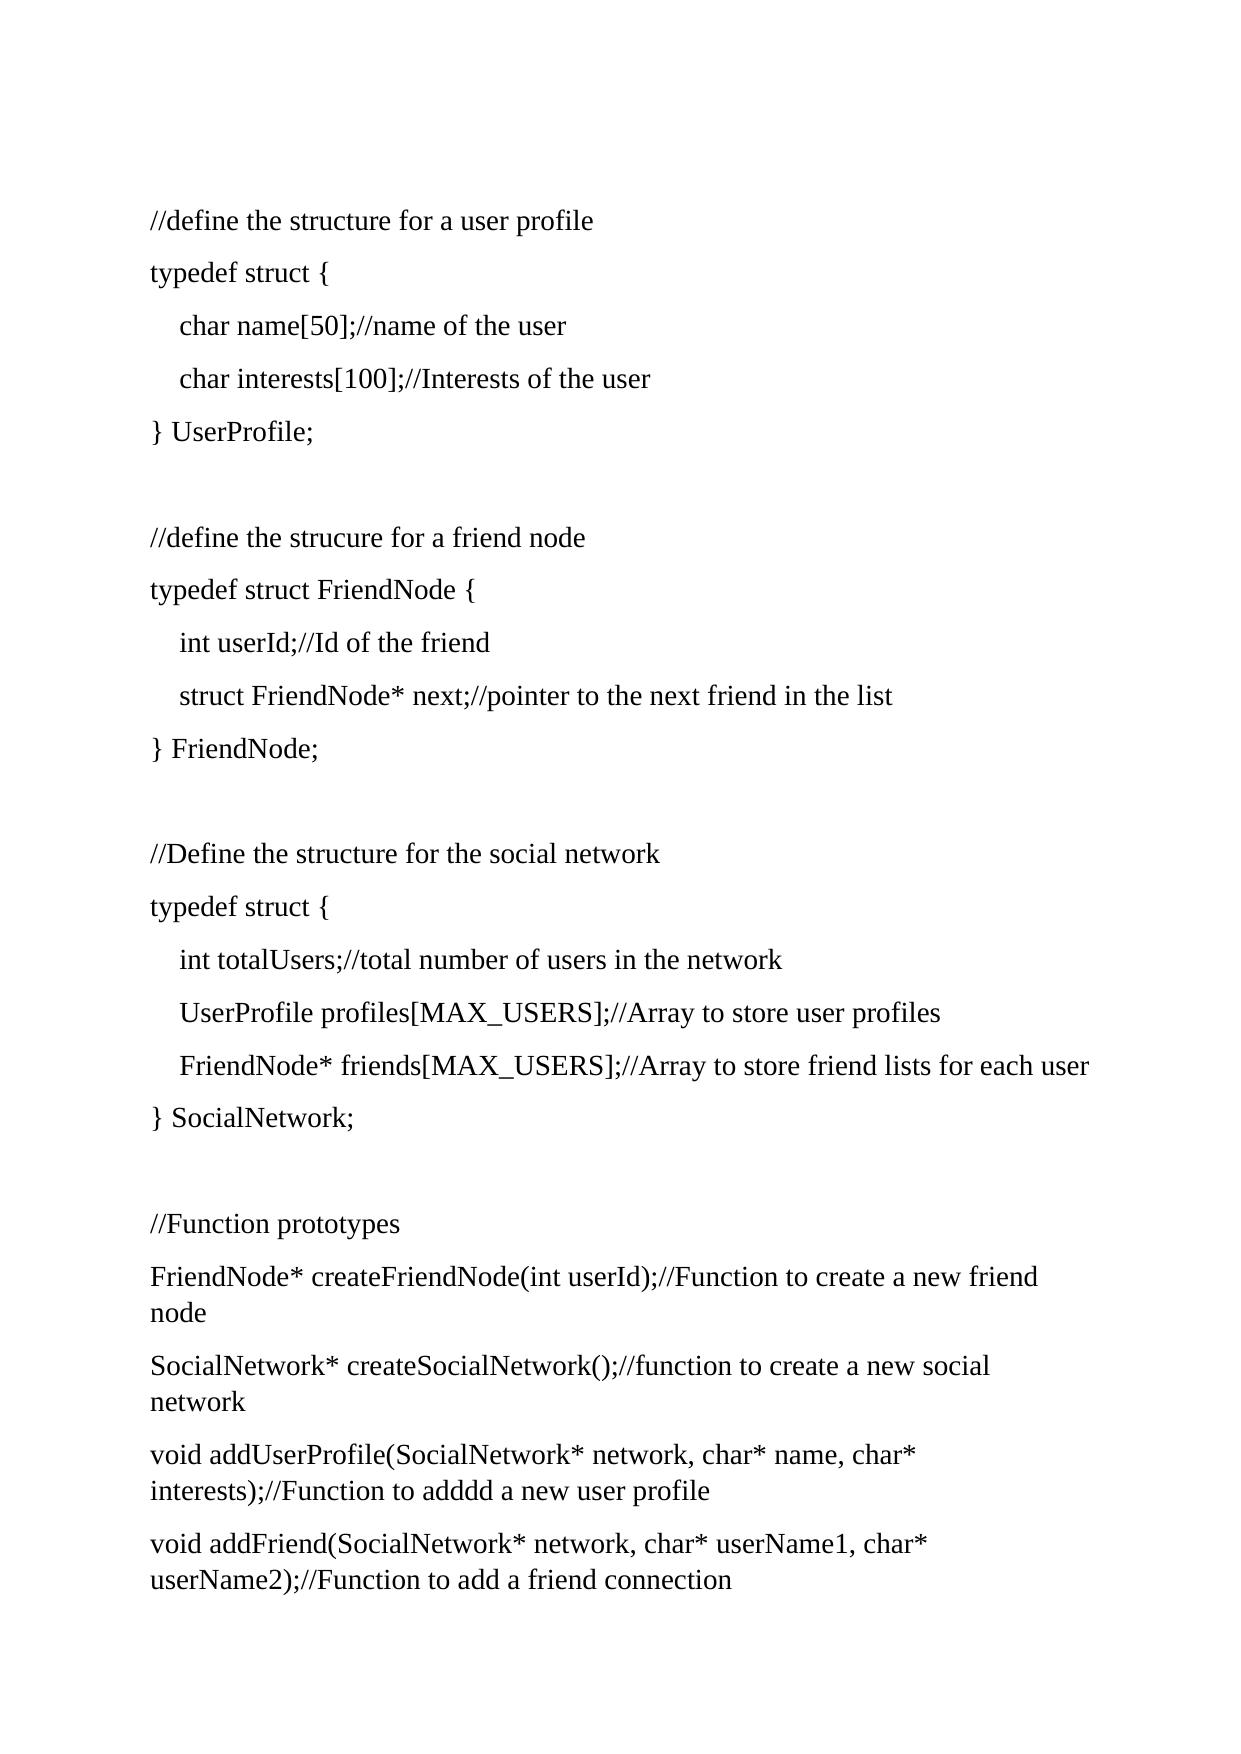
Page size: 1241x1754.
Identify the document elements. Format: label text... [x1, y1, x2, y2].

text } UserProfile; [150, 414, 1090, 448]
text struct FriendNode* next;//pointer to the next friend in the list [150, 678, 1090, 712]
text //define the strucure for a friend node [150, 520, 1090, 553]
text char interests[100];//Interests of the user [150, 361, 1090, 395]
text //define the structure for a user profile [150, 203, 1090, 236]
text typedef struct { [150, 256, 1090, 289]
text typedef struct FriendNode { [150, 572, 1090, 606]
text } FriendNode; [150, 731, 1090, 764]
text SocialNetwork* createSocialNetwork();//function to create a new social network [150, 1348, 1090, 1418]
text UserProfile profiles[MAX_USERS];//Array to store user profiles [150, 995, 1090, 1028]
text //Define the structure for the social network [150, 837, 1090, 870]
text FriendNode* friends[MAX_USERS];//Array to store friend lists for each user [150, 1048, 1090, 1081]
text int userId;//Id of the friend [150, 625, 1090, 659]
text char name[50];//name of the user [150, 308, 1090, 342]
text FriendNode* createFriendNode(int userId);//Function to create a new friend node [150, 1259, 1090, 1329]
text void addFriend(SocialNetwork* network, char* userName1, char* userName2);//Function to add a friend connection [150, 1526, 1090, 1596]
text //Function prototypes [150, 1206, 1090, 1240]
text void addUserProfile(SocialNetwork* network, char* name, char* interests);//Function to adddd a new user profile [150, 1437, 1090, 1507]
text } SocialNetwork; [150, 1101, 1090, 1134]
text typedef struct { [150, 889, 1090, 923]
text int totalUsers;//total number of users in the network [150, 942, 1090, 976]
